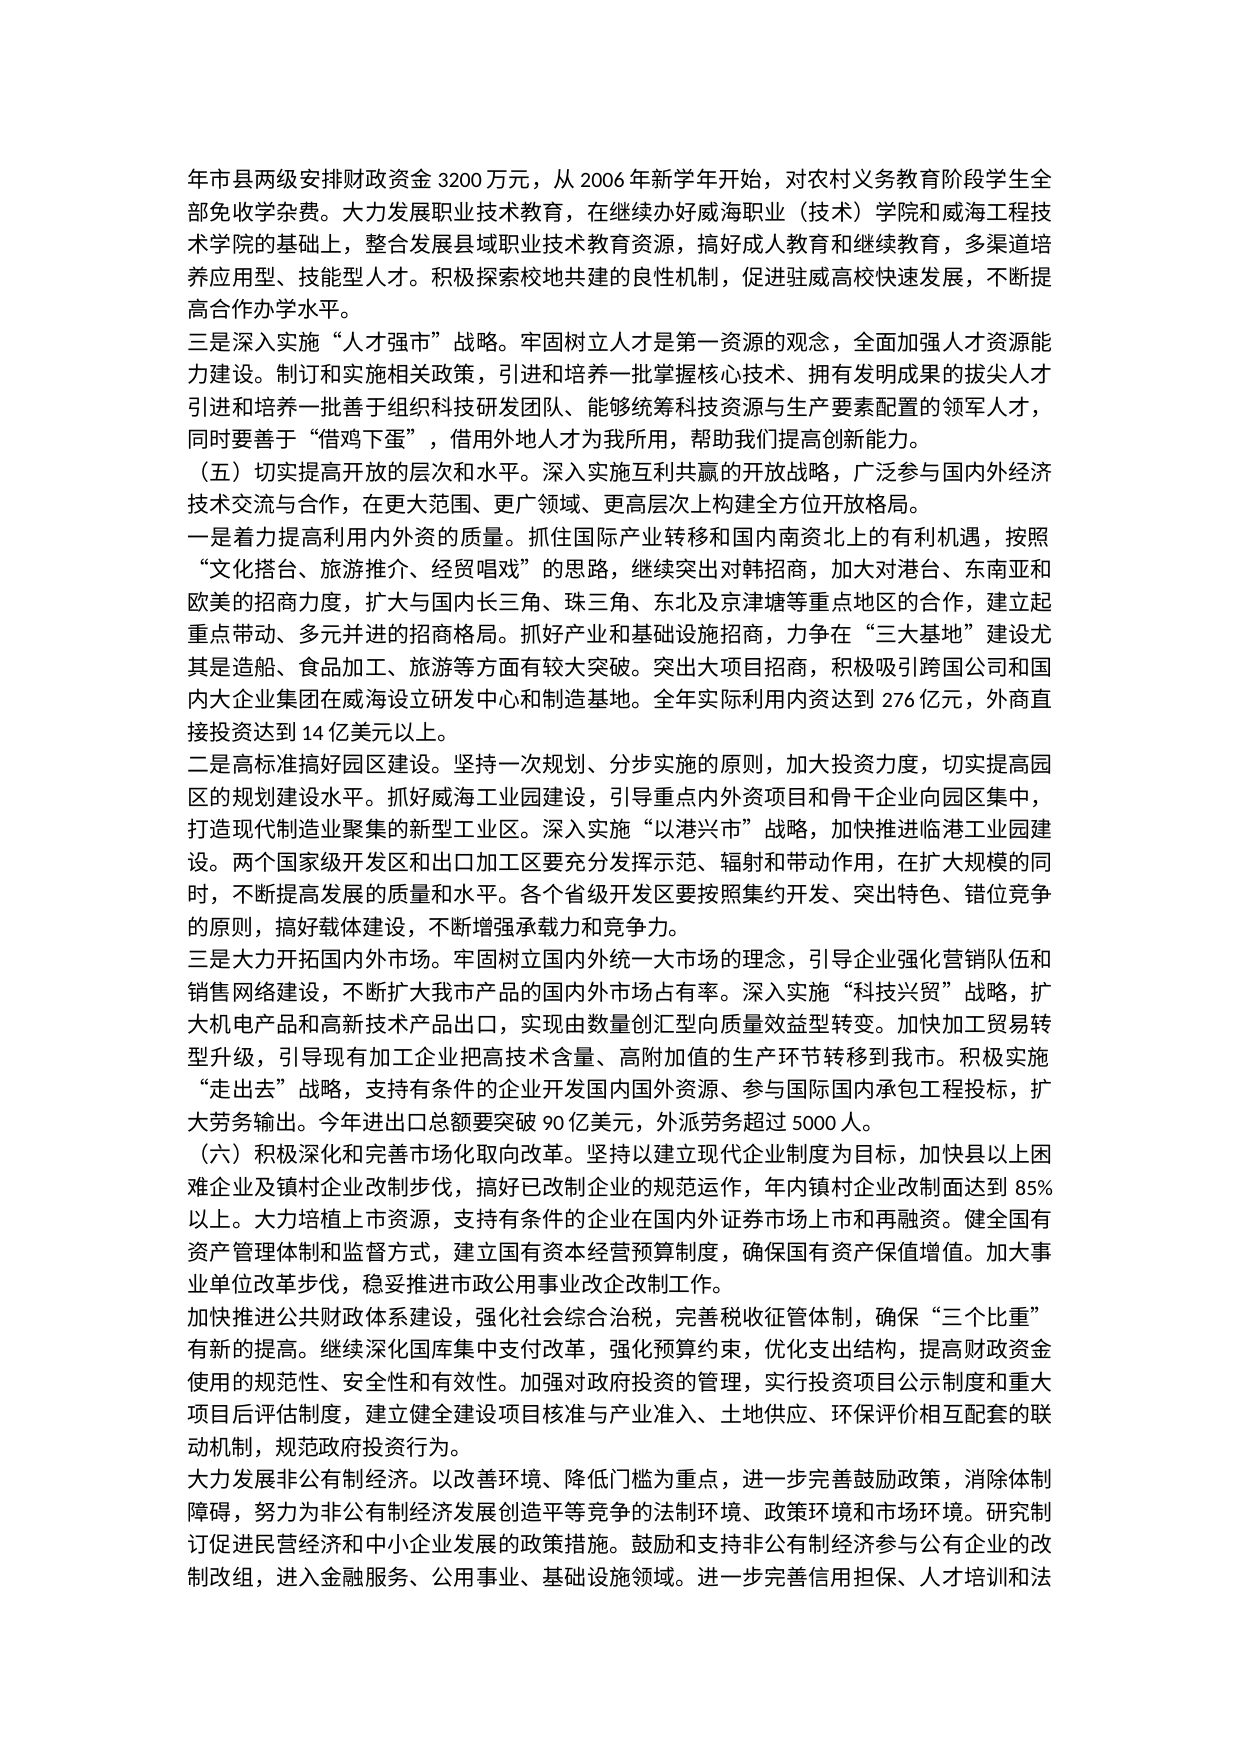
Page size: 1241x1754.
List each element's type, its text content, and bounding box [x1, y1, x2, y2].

text 二是高标准搞好园区建设。坚持一次规划、分步实施的原则，加大投资力度，切实提高园区的规划建设水平。抓好威海工业园建设，引导重点内外资项目和骨干企业向园区集中，打造现代制造业聚集的新型工业区。深入实施“以港兴市”战略，加快推进临港工业园建设。两个国家级开发区和出口加工区要充分发挥示范、辐射和带动作用，在扩大规模的同时，不断提高发展的质量和水平。各个省级开发区要按照集约开发、突出特色、错位竞争的原则，搞好载体建设，不断增强承载力和竞争力。 [187, 747, 1053, 942]
text （六）积极深化和完善市场化取向改革。坚持以建立现代企业制度为目标，加快县以上困难企业及镇村企业改制步伐，搞好已改制企业的规范运作，年内镇村企业改制面达到85%以上。大力培植上市资源，支持有条件的企业在国内外证券市场上市和再融资。健全国有资产管理体制和监督方式，建立国有资本经营预算制度，确保国有资产保值增值。加大事业单位改革步伐，稳妥推进市政公用事业改企改制工作。 [187, 1137, 1053, 1299]
text （五）切实提高开放的层次和水平。深入实施互利共赢的开放战略，广泛参与国内外经济技术交流与合作，在更大范围、更广领域、更高层次上构建全方位开放格局。 [187, 454, 1053, 519]
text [187, 162, 1053, 324]
text 一是着力提高利用内外资的质量。抓住国际产业转移和国内南资北上的有利机遇，按照“文化搭台、旅游推介、经贸唱戏”的思路，继续突出对韩招商，加大对港台、东南亚和欧美的招商力度，扩大与国内长三角、珠三角、东北及京津塘等重点地区的合作，建立起重点带动、多元并进的招商格局。抓好产业和基础设施招商，力争在“三大基地”建设尤其是造船、食品加工、旅游等方面有较大突破。突出大项目招商，积极吸引跨国公司和国内大企业集团在威海设立研发中心和制造基地。全年实际利用内资达到276亿元，外商直接投资达到14亿美元以上。 [187, 519, 1053, 747]
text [187, 1462, 1053, 1592]
text 三是大力开拓国内外市场。牢固树立国内外统一大市场的理念，引导企业强化营销队伍和销售网络建设，不断扩大我市产品的国内外市场占有率。深入实施“科技兴贸”战略，扩大机电产品和高新技术产品出口，实现由数量创汇型向质量效益型转变。加快加工贸易转型升级，引导现有加工企业把高技术含量、高附加值的生产环节转移到我市。积极实施“走出去”战略，支持有条件的企业开发国内国外资源、参与国际国内承包工程投标，扩大劳务输出。今年进出口总额要突破90亿美元，外派劳务超过5000人。 [187, 942, 1053, 1137]
text 三是深入实施“人才强市”战略。牢固树立人才是第一资源的观念，全面加强人才资源能力建设。制订和实施相关政策，引进和培养一批掌握核心技术、拥有发明成果的拔尖人才，引进和培养一批善于组织科技研发团队、能够统筹科技资源与生产要素配置的领军人才，同时要善于“借鸡下蛋”，借用外地人才为我所用，帮助我们提高创新能力。 [187, 324, 1053, 454]
text 加快推进公共财政体系建设，强化社会综合治税，完善税收征管体制，确保“三个比重”有新的提高。继续深化国库集中支付改革，强化预算约束，优化支出结构，提高财政资金使用的规范性、安全性和有效性。加强对政府投资的管理，实行投资项目公示制度和重大项目后评估制度，建立健全建设项目核准与产业准入、土地供应、环保评价相互配套的联动机制，规范政府投资行为。 [187, 1299, 1053, 1462]
